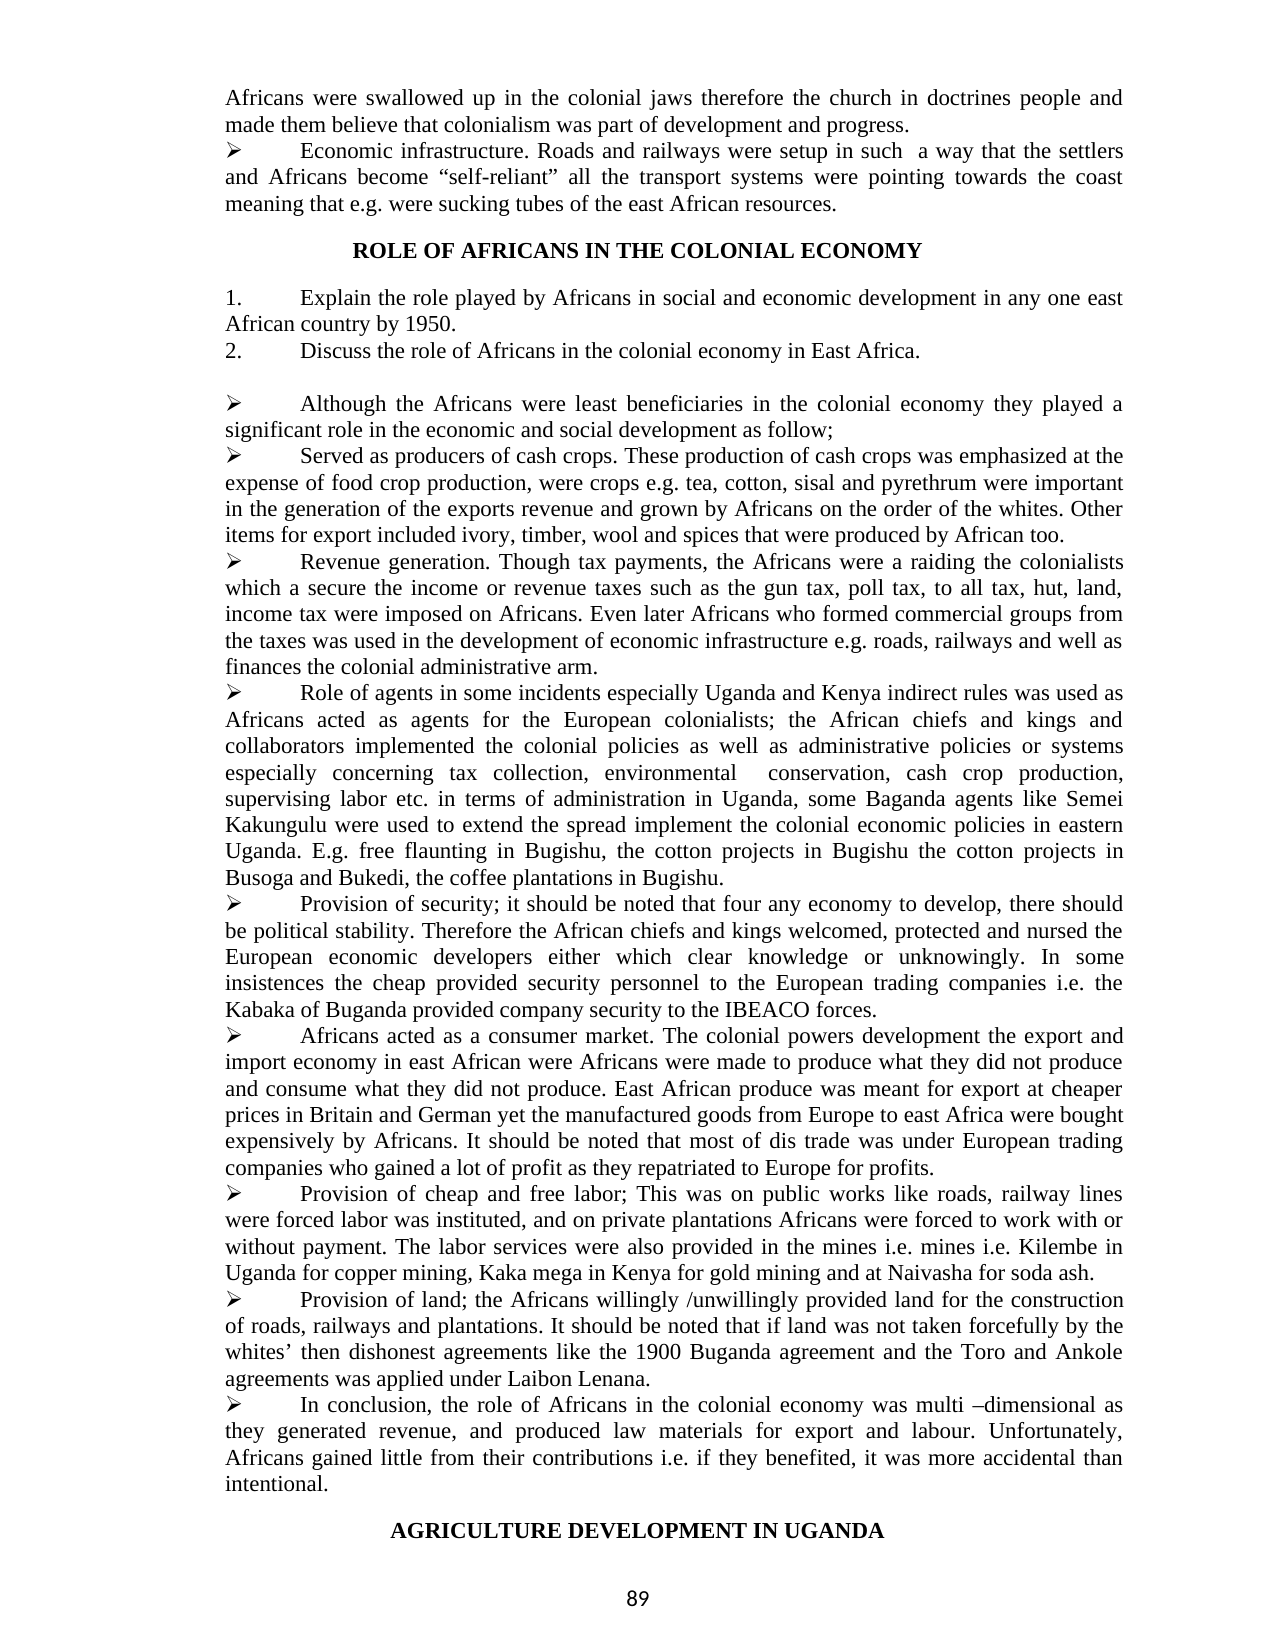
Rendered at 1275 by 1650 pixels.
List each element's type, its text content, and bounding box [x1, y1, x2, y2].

list Discuss the role of Africans in the colonial economy in East Africa. [225, 337, 1125, 363]
text ROLE OF AFRICANS IN THE COLONIAL ECONOMY [150, 237, 1125, 263]
list Provision of cheap and free labor; This was on public works like roads, railway lines were forced labor was instituted, and on private plantations Africans were forced to work with or without payment. The labor services were also provided in the mines i.e. mines i.e. Kilembe in Uganda for copper mining, Kaka mega in Kenya for gold mining and at Naivasha for soda ash. [225, 1180, 1125, 1286]
list In conclusion, the role of Africans in the colonial economy was multi –dimensional as they generated revenue, and produced law materials for export and labour. Unfortunately, Africans gained little from their contributions i.e. if they benefited, it was more accidental than intentional. [225, 1391, 1125, 1496]
list Economic infrastructure. Roads and railways were setup in such a way that the settlers and Africans become “self-reliant” all the transport systems were pointing towards the coast meaning that e.g. were sucking tubes of the east African resources. [225, 137, 1125, 216]
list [225, 84, 1125, 137]
list Provision of security; it should be noted that four any economy to develop, there should be political stability. Therefore the African chiefs and kings welcomed, protected and nursed the European economic developers either which clear knowledge or unknowingly. In some insistences the cheap provided security personnel to the European trading companies i.e. the Kabaka of Buganda provided company security to the IBEACO forces. [225, 890, 1125, 1022]
text AGRICULTURE DEVELOPMENT IN UGANDA [150, 1517, 1125, 1544]
list Africans acted as a consumer market. The colonial powers development the export and import economy in east African were Africans were made to produce what they did not produce and consume what they did not produce. East African produce was meant for export at cheaper prices in Britain and German yet the manufactured goods from Europe to east Africa were bought expensively by Africans. It should be noted that most of dis trade was under European trading companies who gained a lot of profit as they repatriated to Europe for profits. [225, 1022, 1125, 1180]
list Although the Africans were least beneficiaries in the colonial economy they played a significant role in the economic and social development as follow; [225, 389, 1125, 442]
list Role of agents in some incidents especially Uganda and Kenya indirect rules was used as Africans acted as agents for the European colonialists; the African chiefs and kings and collaborators implemented the colonial policies as well as administrative policies or systems especially concerning tax collection, environmental conservation, cash crop production, supervising labor etc. in terms of administration in Uganda, some Baganda agents like Semei Kakungulu were used to extend the spread implement the colonial economic policies in eastern Uganda. E.g. free flaunting in Bugishu, the cotton projects in Bugishu the cotton projects in Busoga and Bukedi, the coffee plantations in Bugishu. [225, 679, 1125, 890]
list Revenue generation. Though tax payments, the Africans were a raiding the colonialists which a secure the income or revenue taxes such as the gun tax, poll tax, to all tax, hut, land, income tax were imposed on Africans. Even later Africans who formed commercial groups from the taxes was used in the development of economic infrastructure e.g. roads, railways and well as finances the colonial administrative arm. [225, 548, 1125, 679]
list Served as producers of cash crops. These production of cash crops was emphasized at the expense of food crop production, were crops e.g. tea, cotton, sisal and pyrethrum were important in the generation of the exports revenue and grown by Africans on the order of the whites. Other items for export included ivory, timber, wool and spices that were produced by African too. [225, 442, 1125, 548]
list Explain the role played by Africans in social and economic development in any one east African country by 1950. [225, 284, 1125, 337]
list Provision of land; the Africans willingly /unwillingly provided land for the construction of roads, railways and plantations. It should be noted that if land was not taken forcefully by the whites’ then dishonest agreements like the 1900 Buganda agreement and the Toro and Ankole agreements was applied under Laibon Lenana. [225, 1286, 1125, 1391]
